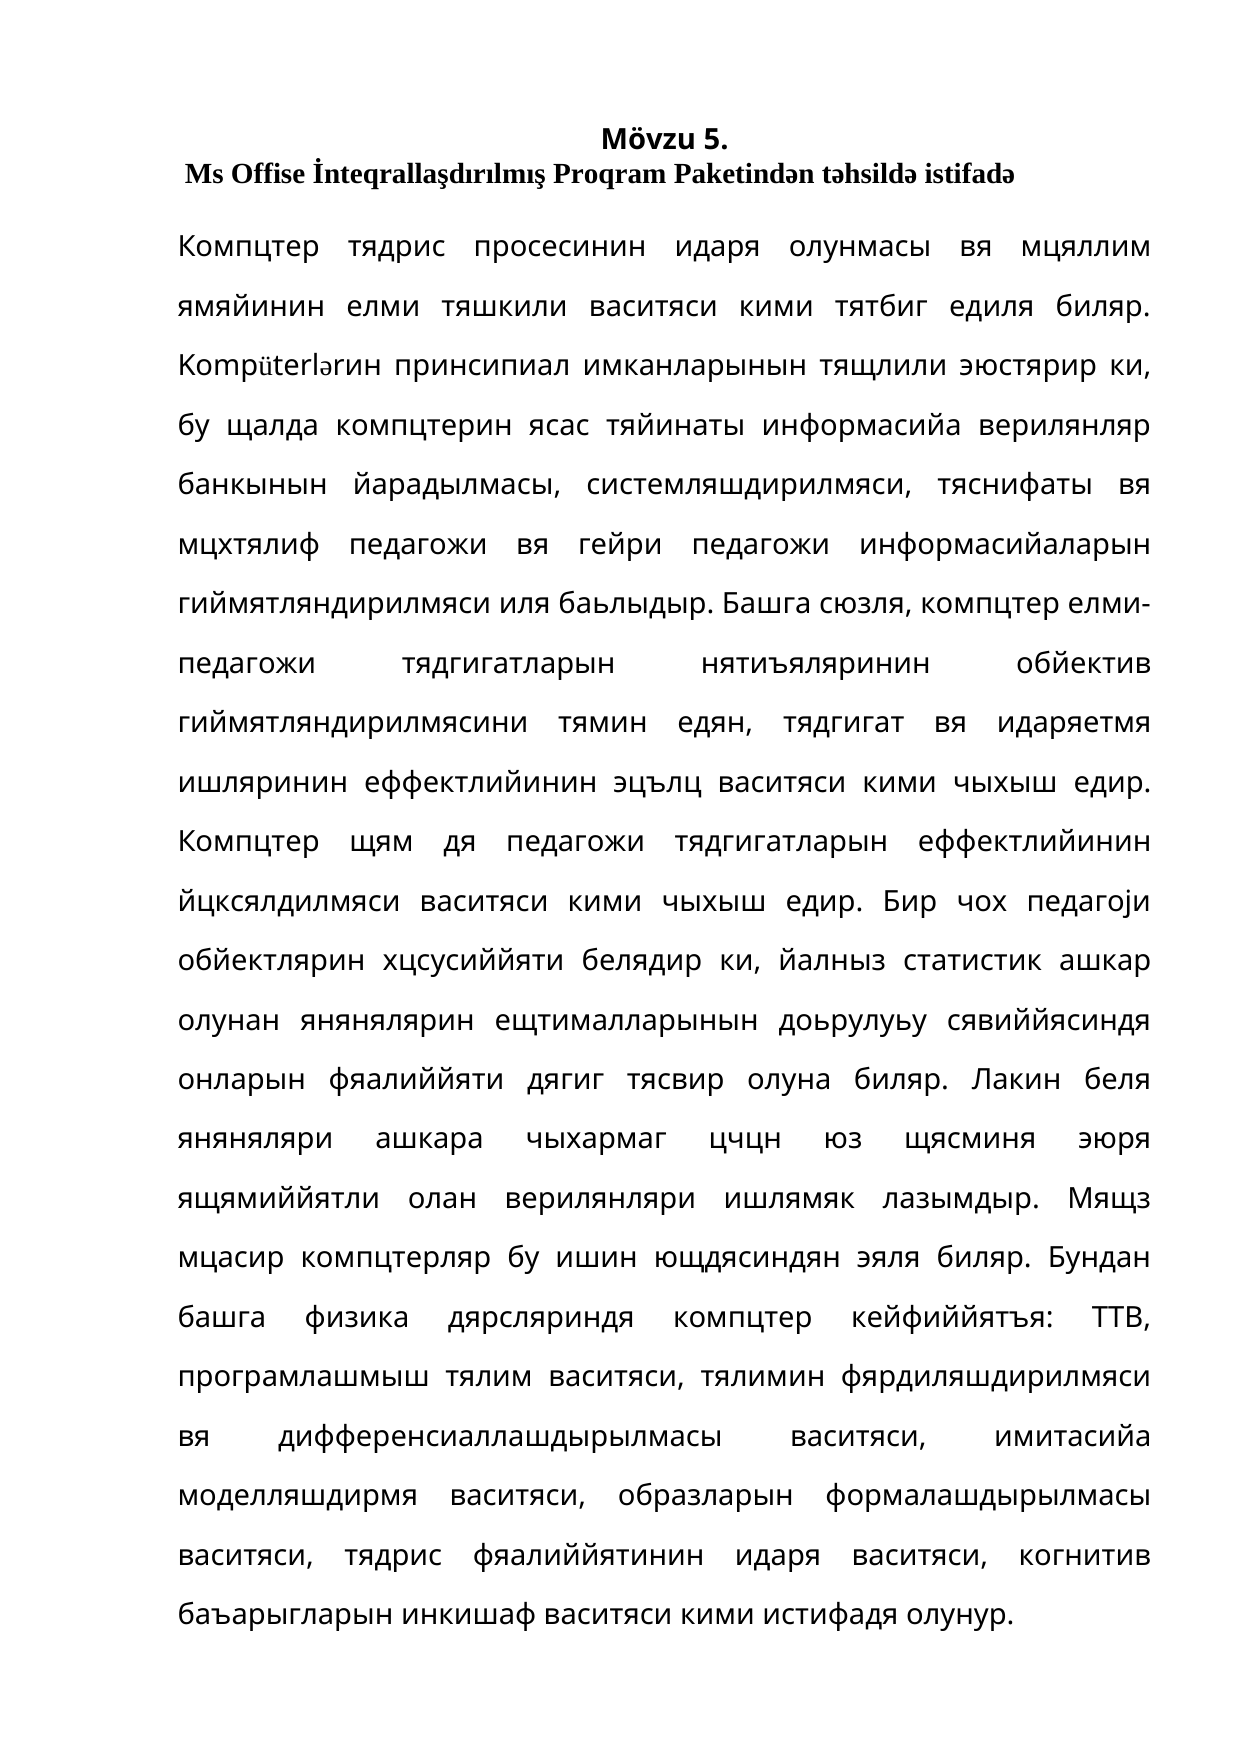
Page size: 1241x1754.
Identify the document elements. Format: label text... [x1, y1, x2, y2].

text Ms Offise İnteqrallaşdırılmış Proqram Paketindən təhsildə istifadə [177, 158, 1152, 189]
text Компцтер тядрис просесинин идаря олунмасы вя мцяллим ямяйинин елми тяшкили васитяси кими тятбиг едиля биляр. Kompüterlərин принсипиал имканларынын тящлили эюстярир ки, бу щалда компцтерин ясас тяйинаты информасийа верилянляр банкынын йарадылмасы, системляшдирилмяси, тяснифаты вя мцхтялиф педагожи вя гейри педагожи информасийаларын гиймятляндирилмяси иля баьлыдыр. Башга сюзля, компцтер елми-педагожи тядгигатларын нятиъяляринин обйектив гиймятляндирилмясини тямин едян, тядгигат вя идаряетмя ишляринин еффектлийинин эцълц васитяси кими чыхыш едир. Компцтер щям дя педагожи тядгигатларын еффектлийинин йцксялдилмяси васитяси кими чыхыш едир. Бир чох педагоjи обйектлярин хцсусиййяти белядир ки, йалныз статистик ашкар олунан янянялярин ещтималларынын доьрулуьу сявиййясиндя онларын фяалиййяти дягиг тясвир олуна биляр. Лакин беля яняняляри ашкара чыхармаг цчцн юз щяcминя эюря ящямиййятли олан верилянляри ишлямяк лазымдыр. Мящз мцасир компцтерляр бу ишин ющдясиндян эяля биляр. Бундан башга физика дярсляриндя компцтер кейфиййятъя: ТТВ, програмлашмыш тялим васитяси, тялимин фярдиляшдирилмяси вя дифференсиаллашдырылмасы васитяси, имитасийа моделляшдирмя васитяси, образларын формалашдырылмасы васитяси, тядрис фяалиййятинин идаря васитяси, когнитив баъарыгларын инкишаф васитяси кими истифадя олунур. [177, 226, 1152, 1633]
text Mövzu 5. [177, 118, 1152, 158]
